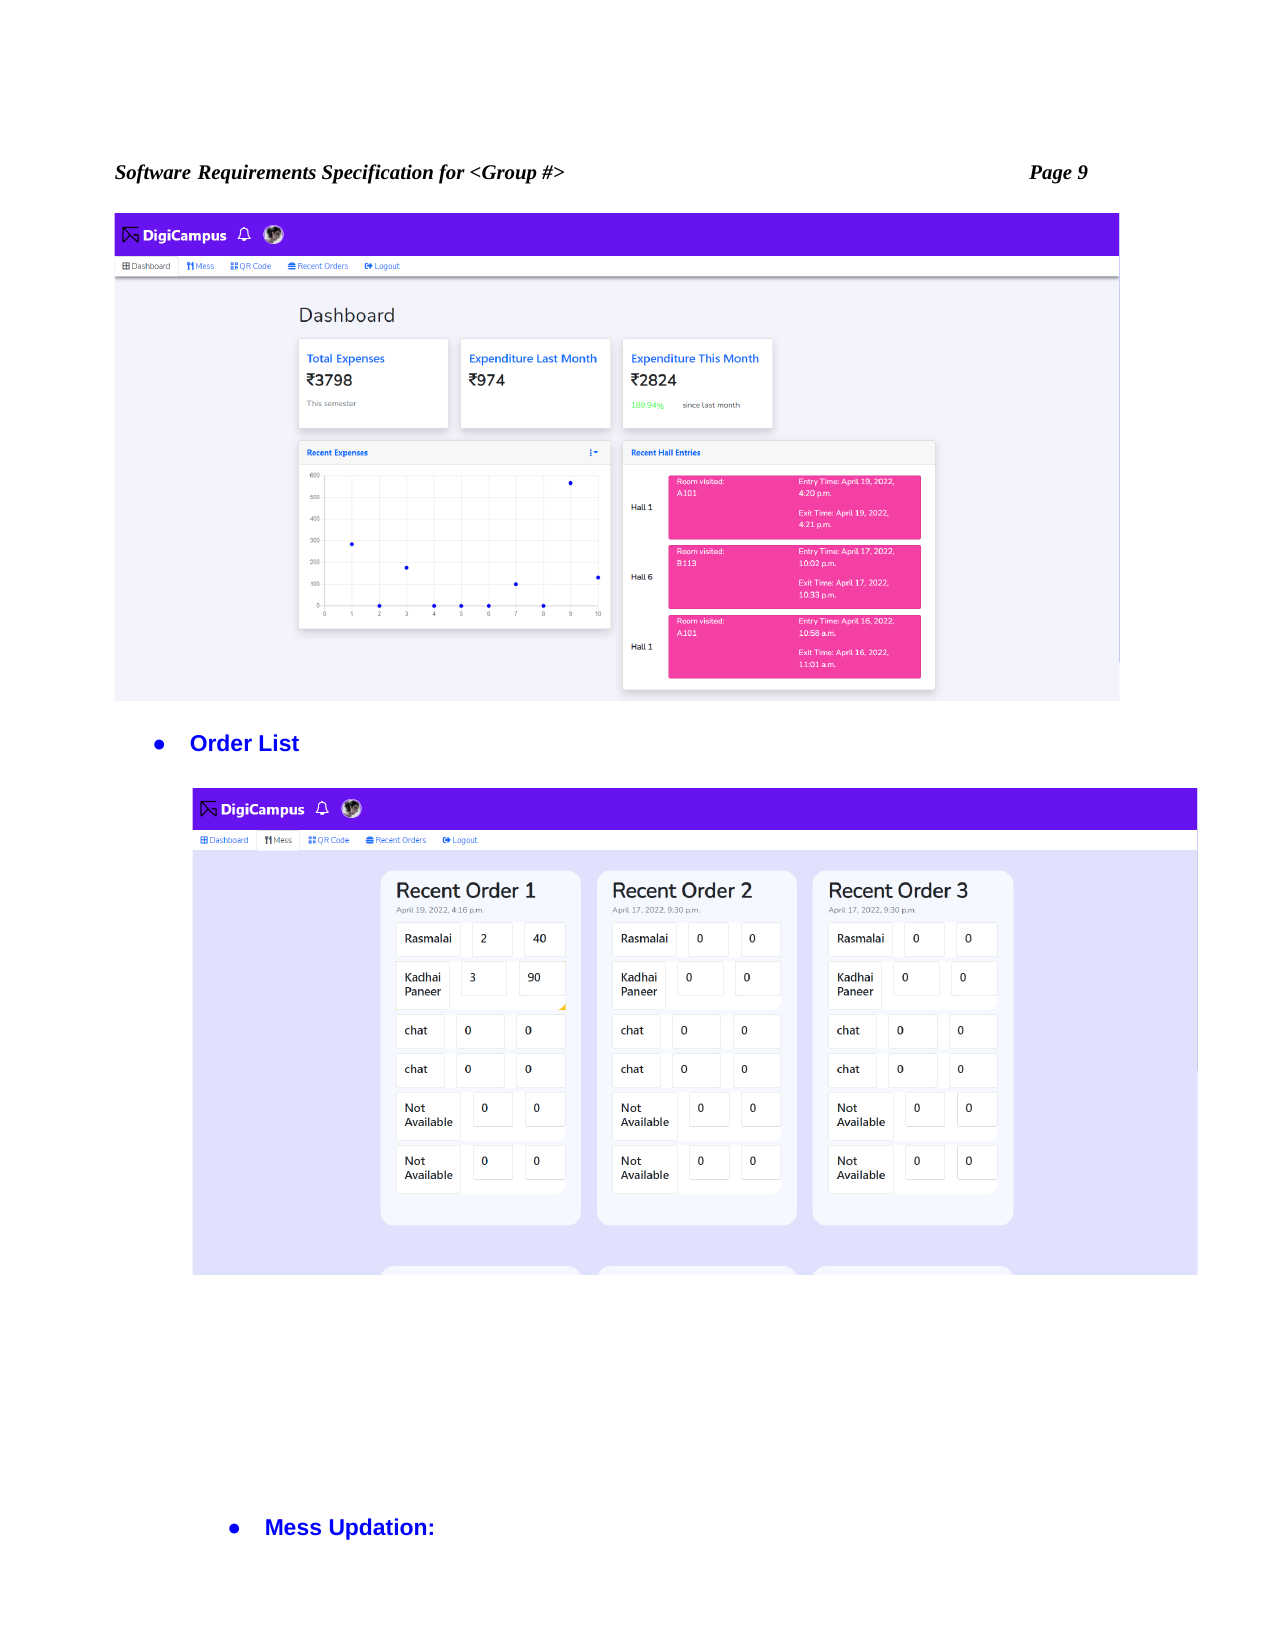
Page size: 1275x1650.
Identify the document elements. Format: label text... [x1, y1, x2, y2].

picture [114, 213, 1120, 701]
list Mess Updation: [227, 1514, 1164, 1541]
list Order List [152, 730, 1164, 757]
picture [192, 788, 1198, 1275]
